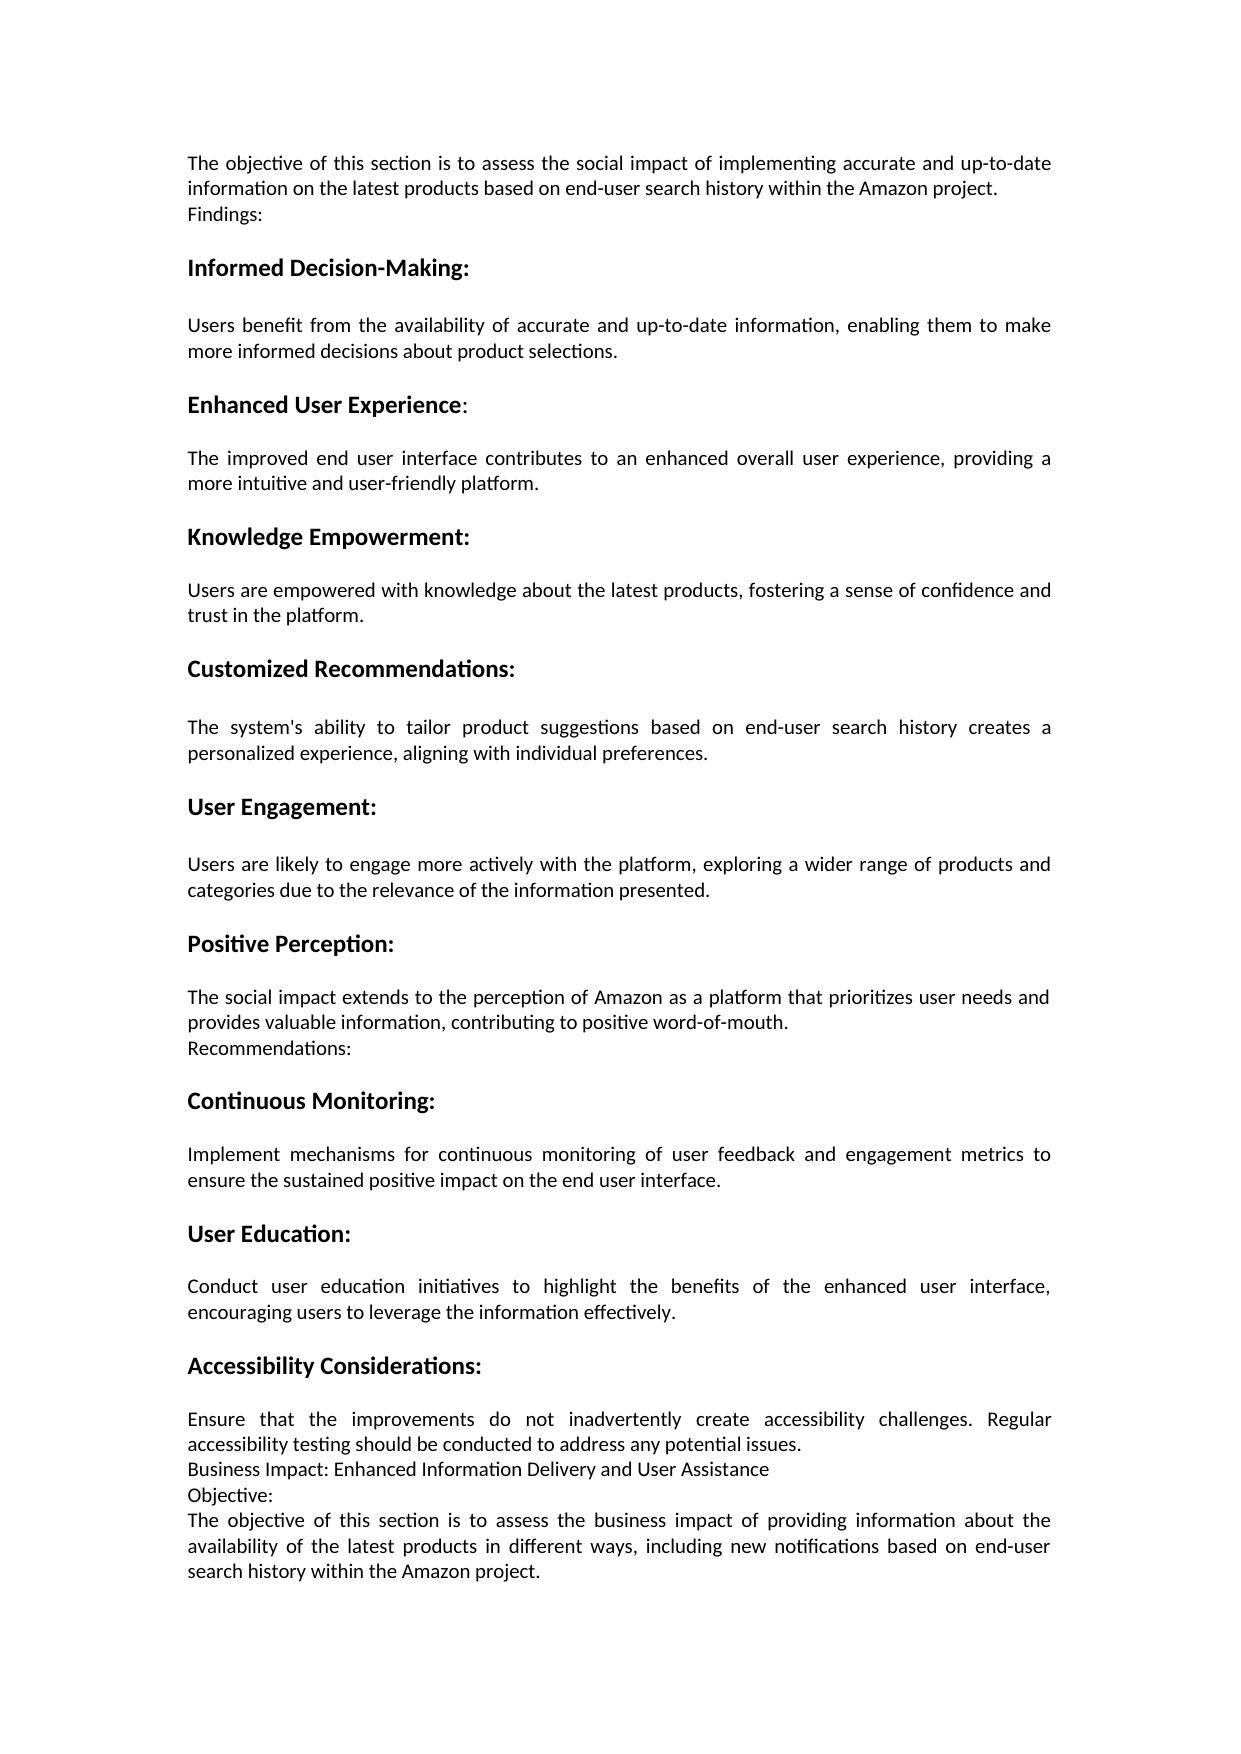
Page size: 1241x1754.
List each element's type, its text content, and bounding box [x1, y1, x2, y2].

text Ensure that the improvements do not inadvertently create accessibility challenges. Regular accessibility testing should be conducted to address any potential issues. [187, 1406, 1053, 1457]
text Enhanced User Experience: [187, 389, 1053, 419]
text The improved end user interface contributes to an enhanced overall user experience, providing a more intuitive and user-friendly platform. [187, 445, 1053, 496]
text The social impact extends to the perception of Amazon as a platform that prioritizes user needs and provides valuable information, contributing to positive word-of-mouth. [187, 984, 1053, 1035]
text User Education: [187, 1218, 1053, 1248]
text Users benefit from the availability of accurate and up-to-date information, enabling them to make more informed decisions about product selections. [187, 313, 1053, 363]
text The objective of this section is to assess the social impact of implementing accurate and up-to-date information on the latest products based on end-user search history within the Amazon project. [187, 150, 1053, 201]
text The objective of this section is to assess the business impact of providing information about the availability of the latest products in different ways, including new notifications based on end-user search history within the Amazon project. [187, 1507, 1053, 1584]
text Users are empowered with knowledge about the latest products, fostering a sense of confidence and trust in the platform. [187, 577, 1053, 628]
text Informed Decision-Making: [187, 252, 1053, 282]
text Users are likely to engage more actively with the platform, exploring a wider range of products and categories due to the relevance of the information presented. [187, 852, 1053, 902]
text Positive Perception: [187, 928, 1053, 958]
text Customized Recommendations: [187, 653, 1053, 684]
text Business Impact: Enhanced Information Delivery and User Assistance [187, 1457, 1053, 1482]
text The system's ability to tailor product suggestions based on end-user search history creates a personalized experience, aligning with individual preferences. [187, 714, 1053, 765]
text Knowledge Empowerment: [187, 521, 1053, 552]
text Findings: [187, 201, 1053, 226]
text Continuous Monitoring: [187, 1086, 1053, 1116]
text Objective: [187, 1482, 1053, 1507]
text Conduct user education initiatives to highlight the benefits of the enhanced user interface, encouraging users to leverage the information effectively. [187, 1274, 1053, 1324]
text Recommendations: [187, 1035, 1053, 1060]
text Accessibility Considerations: [187, 1350, 1053, 1380]
text User Engagement: [187, 791, 1053, 821]
text Implement mechanisms for continuous monitoring of user feedback and engagement metrics to ensure the sustained positive impact on the end user interface. [187, 1141, 1053, 1192]
